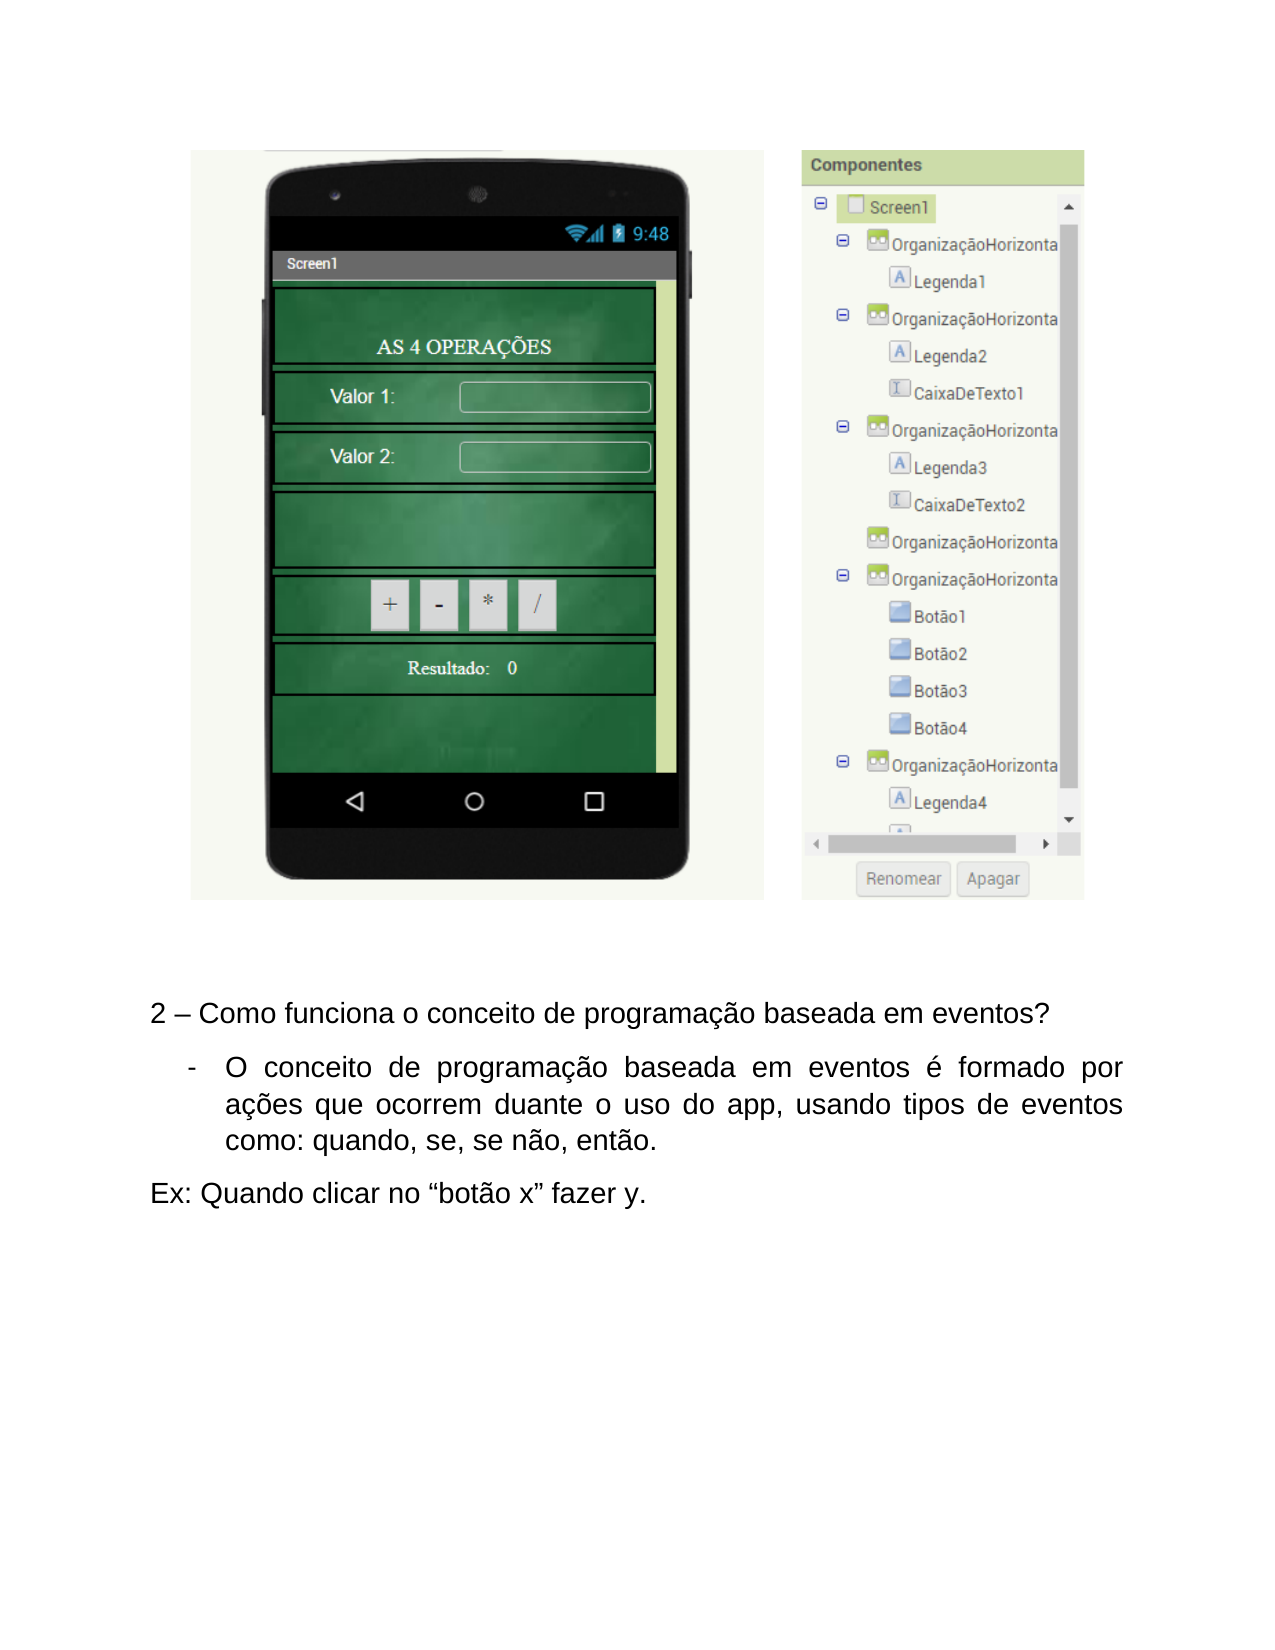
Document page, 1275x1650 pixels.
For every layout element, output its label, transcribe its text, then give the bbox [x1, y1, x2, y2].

text Ex: Quando clicar no “botão x” fazer y. [150, 1176, 1125, 1209]
text 2 – Como funciona o conceito de programação baseada em eventos? [150, 996, 1125, 1029]
list O conceito de programação baseada em eventos é formado por ações que ocorrem duante o uso do app, usando tipos de eventos como: quando, se, se não, então. [187, 1049, 1125, 1157]
